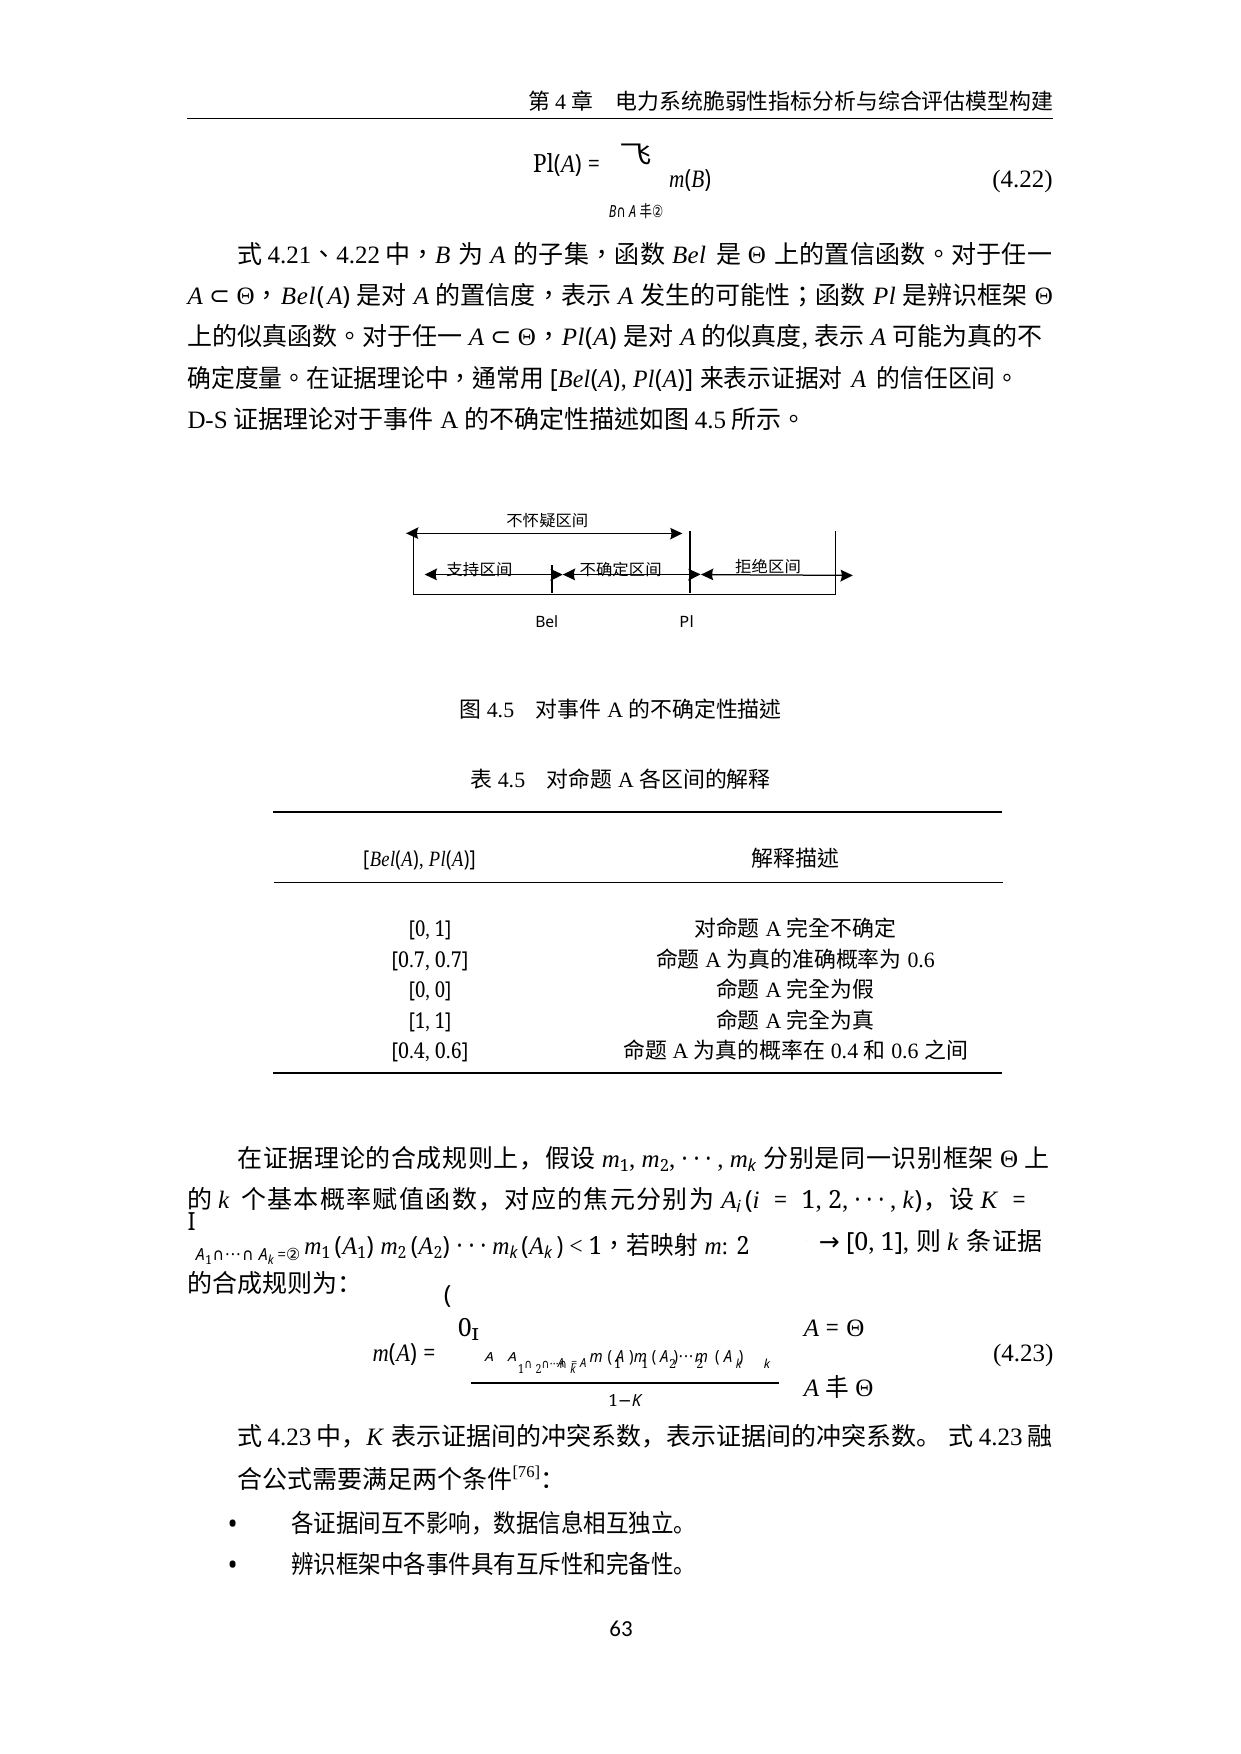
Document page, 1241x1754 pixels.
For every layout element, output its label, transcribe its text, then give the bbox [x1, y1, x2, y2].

text 式4.21、4.22中，B 为 A 的子集，函数 Bel 是 Θ 上的置信函数。对于任一 A ⊂ Θ，Bel(A) 是对 A 的置信度，表示 A 发生的可能性；函数 Pl 是辨识框架 Θ 上的似真函数。对于任一 A ⊂ Θ，Pl(A) 是对 A 的似真度, 表示 A 可能为真的不 [187, 237, 1053, 352]
text m(A) = [175, 1347, 392, 1365]
text • 辨识框架中各事件具有互斥性和完备性。 [228, 1545, 1080, 1581]
text [0, 0] 命题 A 完全为假 [408, 974, 1080, 1004]
text m(B) (4.22) [669, 161, 1080, 195]
text [0.4, 0.6] 命题 A 为真的概率在 0.4 和 0.6 之间 [391, 1035, 1080, 1065]
text 的合成规则为： [187, 1263, 362, 1300]
text 1−K A 丰 Θ [608, 1370, 1080, 1403]
text [1, 1] 命题 A 完全为真 [408, 1005, 1080, 1034]
text Bel Pl [175, 611, 1054, 632]
text Pl(A) = [175, 146, 600, 180]
text [0.7, 0.7] 命题 A 为真的准确概率为 0.6 [391, 944, 1080, 973]
text 不怀疑区间 [175, 510, 919, 531]
text IA1∩···∩ Ak =② m1 (A1) m2 (A2) · · · mk (Ak ) < 1，若映射 m: 2 [187, 1220, 807, 1263]
text [Bel(A), Pl(A)] 解释描述 [363, 843, 1080, 873]
text (4.23) [806, 1347, 1050, 1365]
text 确定度量。在证据理论中，通常用 [Bel(A), Pl(A)] 来表示证据对 A 的信任区间。 [187, 361, 1080, 394]
text 飞 [607, 146, 665, 168]
text m(A) = [413, 1347, 435, 1365]
text I A A [471, 1347, 522, 1365]
text 图 4.5 对事件 A 的不确定性描述 表 4.5 对命题 A 各区间的解释 [459, 654, 781, 794]
text ( 0 A = Θ [444, 1294, 1080, 1347]
text → [0, 1], 则 k 条证据 [818, 1222, 1080, 1258]
text 在证据理论的合成规则上，假设 m1, m2, · · · , mk 分别是同一识别框架 Θ 上 的 k 个基本概率赋值函数，对应的焦元分别为 Ai (i = 1, 2, · · · , k)，设 K = [187, 1138, 1071, 1217]
text • 各证据间互不影响，数据信息相互独立。 [228, 1504, 1080, 1540]
text D-S 证据理论对于事件 A 的不确定性描述如图4.5所示。 [187, 402, 1080, 436]
text B∩ A丰② [607, 200, 665, 223]
text m(A) = [391, 1347, 414, 1365]
text [0, 1] 对命题 A 完全不确定 [408, 913, 1080, 943]
text 式4.23中，K 表示证据间的冲突系数，表示证据间的冲突系数。 式4.23融合公式需要满足两个条件[76]： [237, 1416, 1071, 1496]
